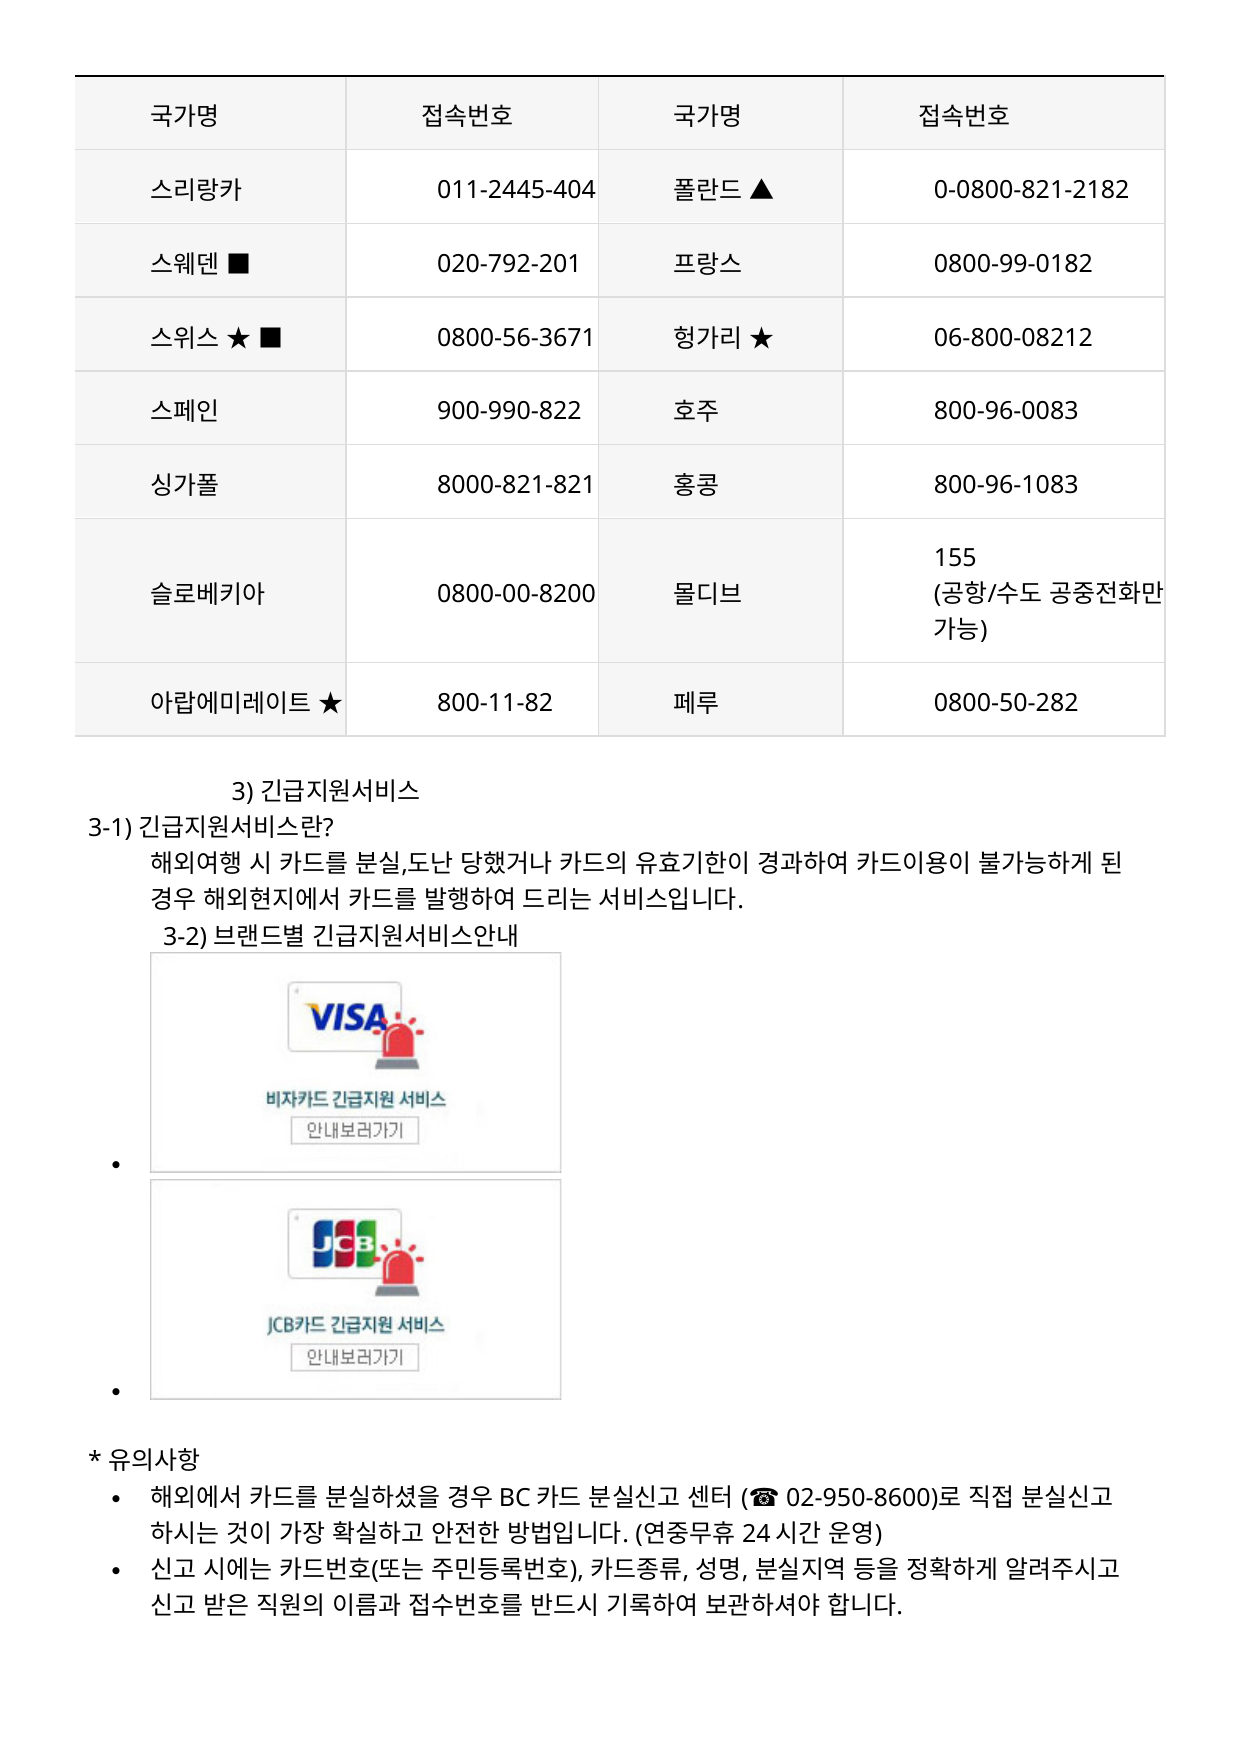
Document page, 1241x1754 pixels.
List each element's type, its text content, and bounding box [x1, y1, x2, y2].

table_cell 싱가폴 [75, 445, 345, 517]
table_cell 0800-50-282 [844, 663, 1164, 735]
table_cell 아랍에미레이트 ★ [75, 663, 345, 735]
table_cell 011-2445-404 [347, 150, 598, 222]
list 해외에서 카드를 분실하셨을 경우 BC카드 분실신고 센터 (☎ 02-950-8600)로 직접 분실신고 하시는 것이 가장 확실하고 안전한 방법입니다. (연중무휴 24시간 운영) [112, 1477, 1165, 1549]
table_header 국가명 [599, 77, 842, 149]
picture [150, 952, 562, 1173]
list 해외여행 시 카드를 분실,도난 당했거나 카드의 유효기한이 경과하여 카드이용이 불가능하게 된 경우 해외현지에서 카드를 발행하여 드리는 서비스입니다. [150, 843, 1165, 916]
table_cell 몰디브 [599, 519, 842, 662]
list 3-2) 브랜드별 긴급지원서비스안내 [150, 916, 1165, 952]
table_cell 스웨덴 ■ [75, 224, 345, 296]
table_header 접속번호 [844, 77, 1164, 149]
list 3-1) 긴급지원서비스란? [75, 807, 1165, 843]
table_cell 스리랑카 [75, 150, 345, 222]
table_cell 페루 [599, 663, 842, 735]
table_cell 0800-56-3671 [347, 298, 598, 370]
table_cell 프랑스 [599, 224, 842, 296]
table_cell 020-792-201 [347, 224, 598, 296]
table_cell 0800-00-8200 [347, 519, 598, 662]
table_cell 06-800-08212 [844, 298, 1164, 370]
table_cell 폴란드 ▲ [599, 150, 842, 222]
table_cell 스위스 ★ ■ [75, 298, 345, 370]
list * 유의사항 [75, 1441, 1165, 1477]
table_cell 헝가리 ★ [599, 298, 842, 370]
table_cell 스페인 [75, 372, 345, 444]
table_cell 호주 [599, 372, 842, 444]
table_cell 800-96-1083 [844, 445, 1164, 517]
table_cell 900-990-822 [347, 372, 598, 444]
table_cell 0800-99-0182 [844, 224, 1164, 296]
table_cell 8000-821-821 [347, 445, 598, 517]
table_cell 0-0800-821-2182 [844, 150, 1164, 222]
table_cell 800-11-82 [347, 663, 598, 735]
list 신고 시에는 카드번호(또는 주민등록번호), 카드종류, 성명, 분실지역 등을 정확하게 알려주시고 신고 받은 직원의 이름과 접수번호를 반드시 기록하여 보관하셔야 합니다. [112, 1549, 1165, 1622]
picture [150, 1179, 562, 1400]
table_cell 홍콩 [599, 445, 842, 517]
list 3) 긴급지원서비스 [225, 771, 1165, 807]
table_header 접속번호 [347, 77, 598, 149]
table_cell 155 (공항/수도 공중전화만 가능) [844, 519, 1164, 662]
table_cell 슬로베키아 [75, 519, 345, 662]
table_header 국가명 [75, 77, 345, 149]
table_cell 800-96-0083 [844, 372, 1164, 444]
